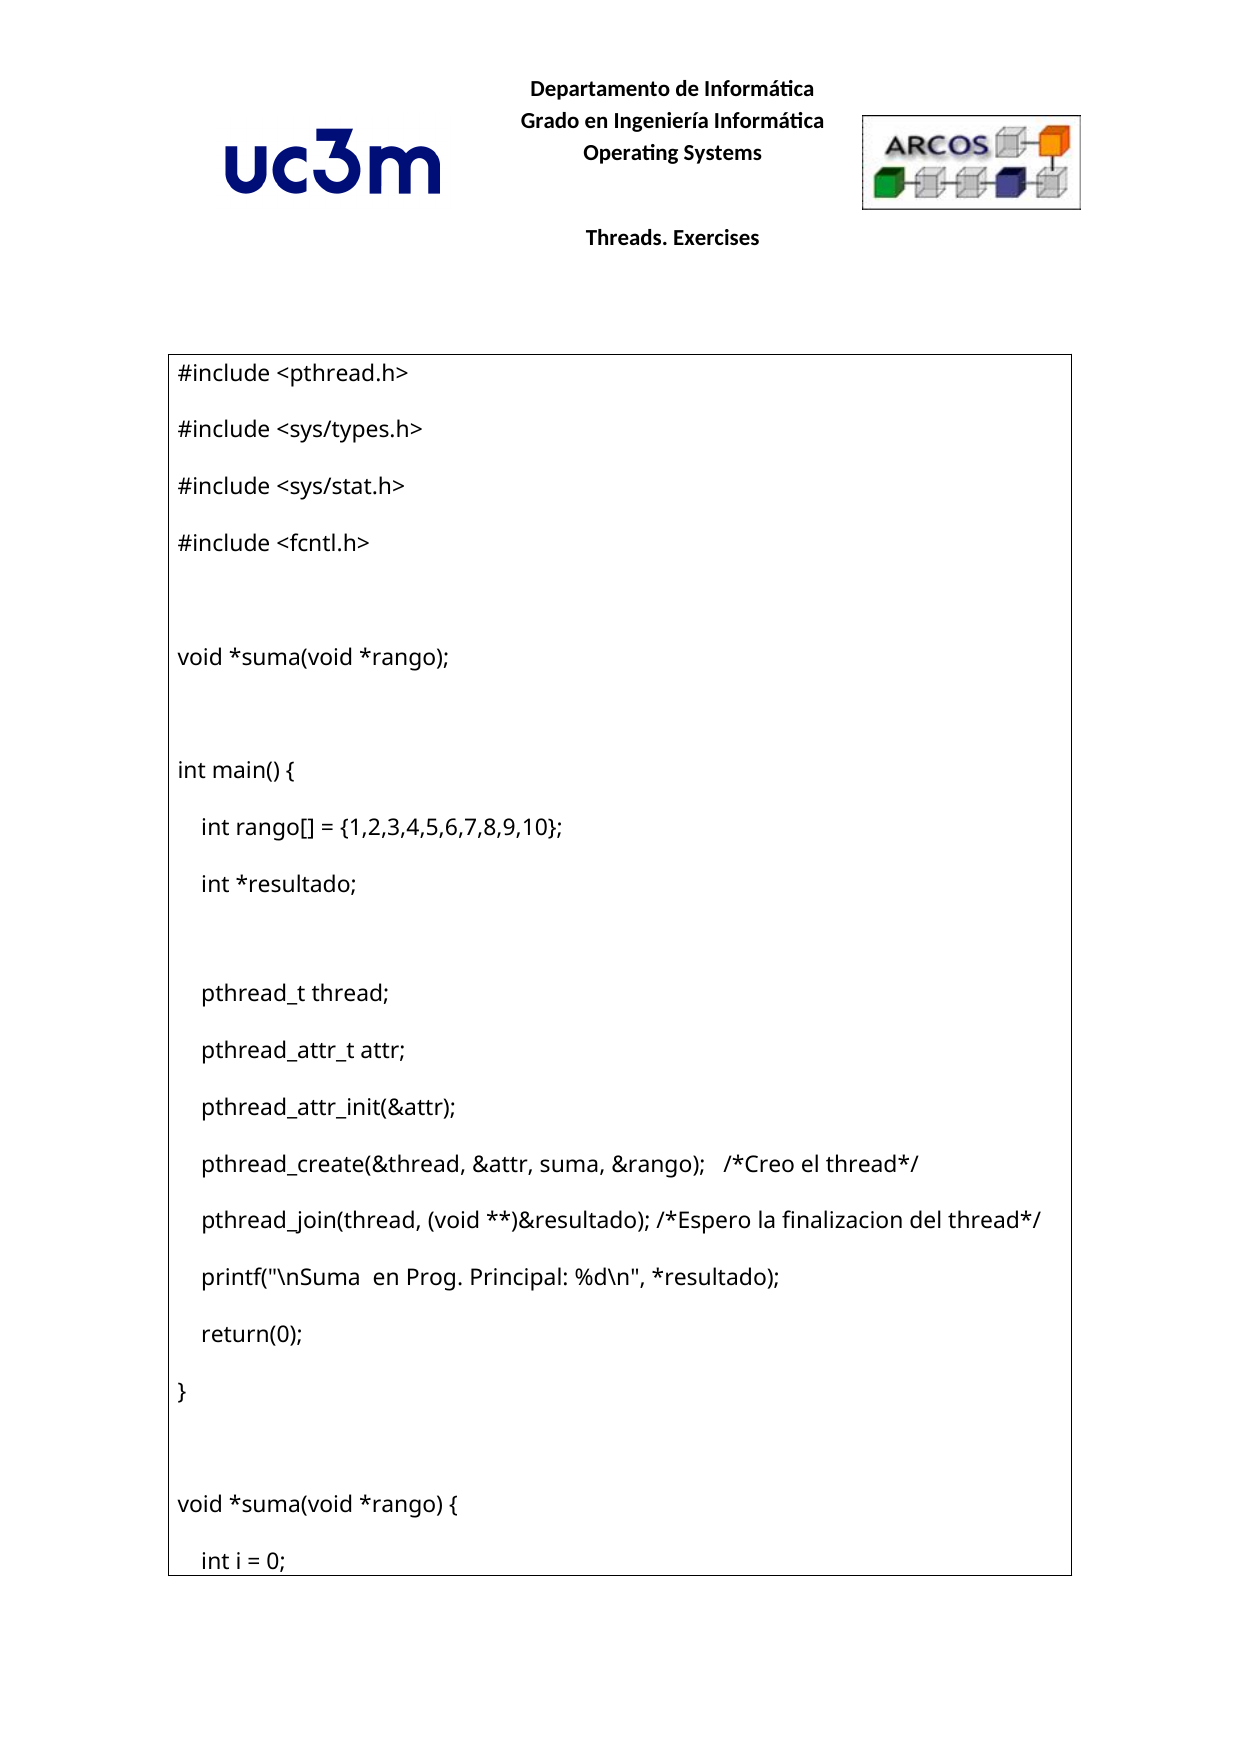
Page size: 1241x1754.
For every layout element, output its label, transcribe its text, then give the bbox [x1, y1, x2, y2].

text pthread_attr_init(&attr); [169, 1088, 1071, 1122]
text int i = 0; [169, 1542, 1071, 1575]
text #include <pthread.h> [169, 355, 1071, 388]
text pthread_create(&thread, &attr, suma, &rango); /*Creo el thread*/ [169, 1144, 1071, 1179]
picture [215, 115, 451, 209]
text } [169, 1372, 1071, 1406]
text #include <sys/stat.h> [169, 467, 1071, 501]
text #include <fcntl.h> [169, 524, 1071, 558]
picture [862, 115, 1081, 210]
text printf("\nSuma en Prog. Principal: %d\n", *resultado); [169, 1258, 1071, 1292]
text pthread_attr_t attr; [169, 1031, 1071, 1065]
text void *suma(void *rango); [169, 637, 1071, 672]
text return(0); [169, 1315, 1071, 1349]
text int main() { [169, 751, 1071, 785]
text pthread_t thread; [169, 974, 1071, 1008]
text pthread_join(thread, (void **)&resultado); /*Espero la finalizacion del thread*/ [169, 1201, 1071, 1236]
text int rango[] = {1,2,3,4,5,6,7,8,9,10}; [169, 808, 1071, 842]
text #include <sys/types.h> [169, 410, 1071, 444]
text void *suma(void *rango) { [169, 1485, 1071, 1519]
text int *resultado; [169, 864, 1071, 899]
